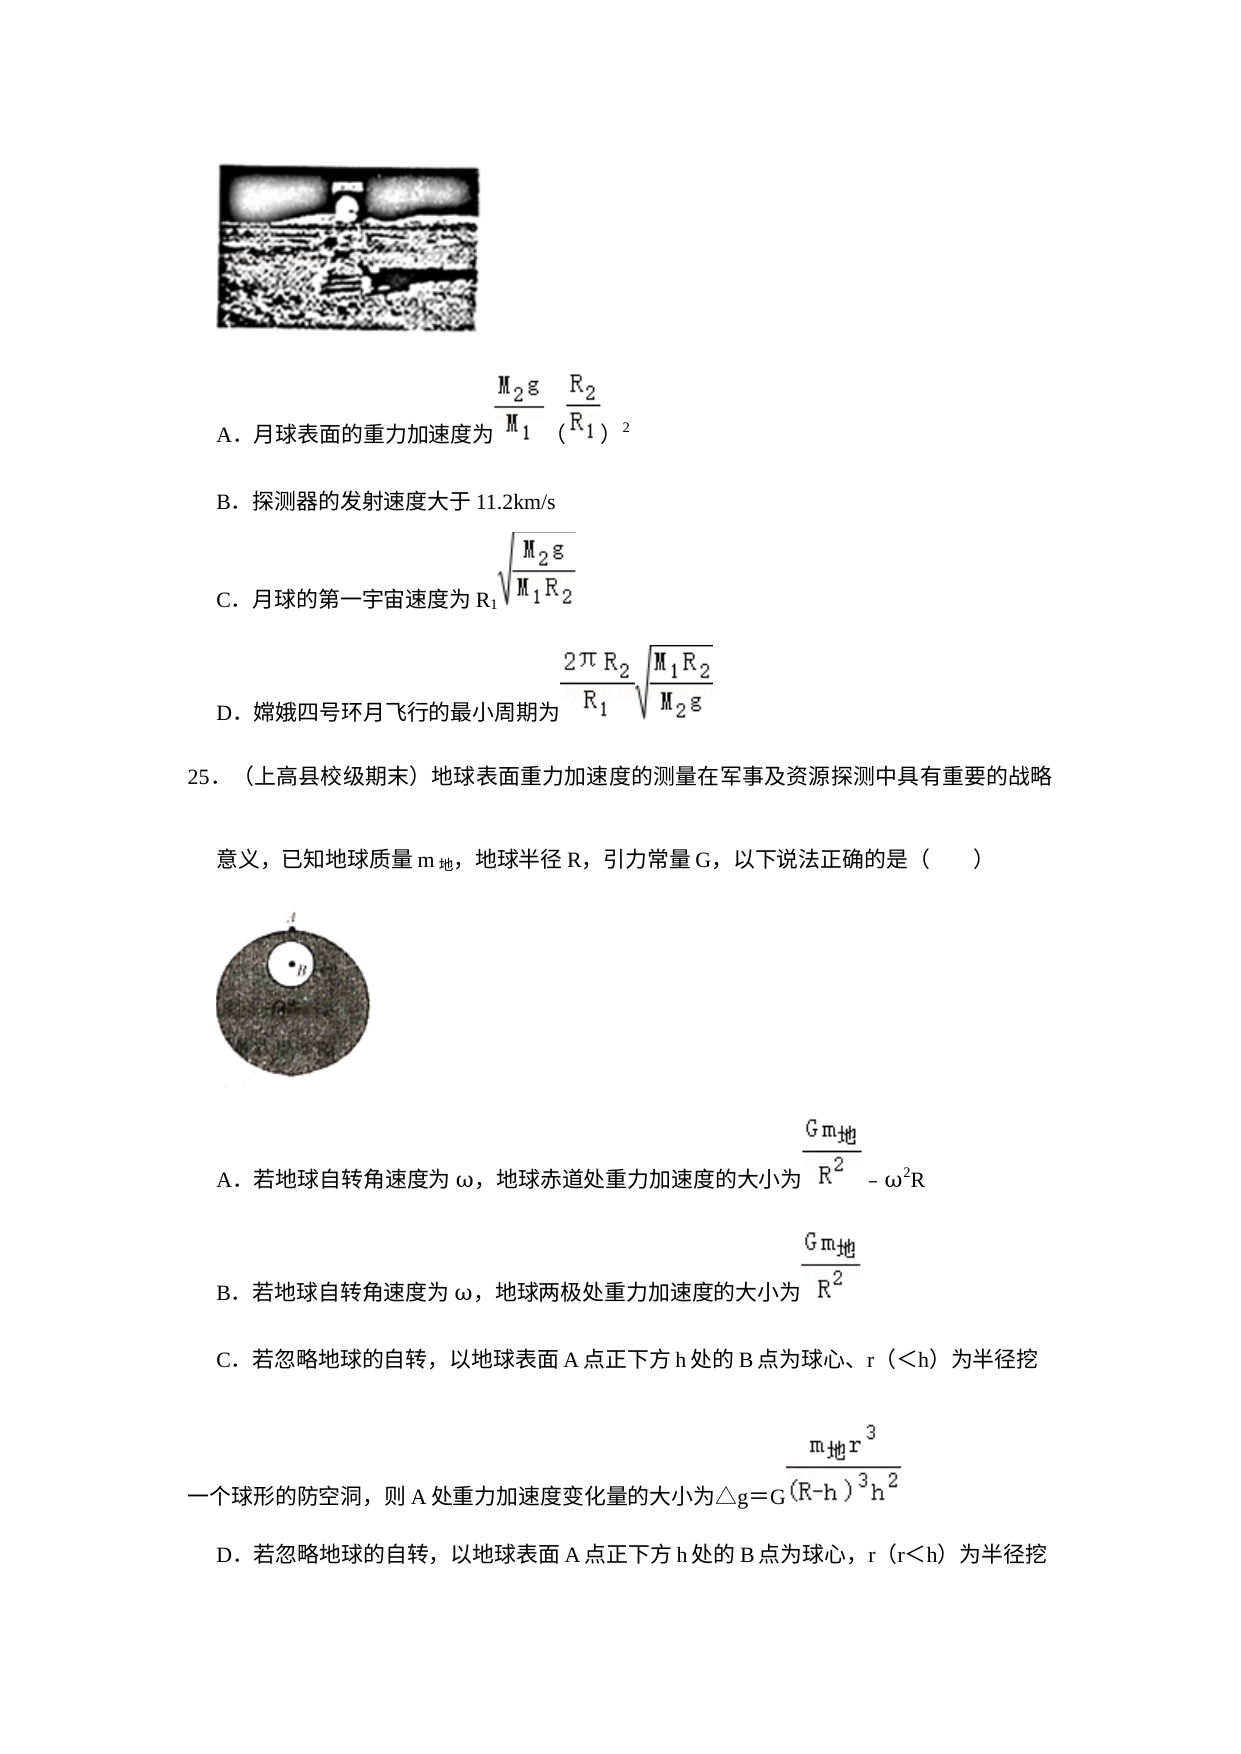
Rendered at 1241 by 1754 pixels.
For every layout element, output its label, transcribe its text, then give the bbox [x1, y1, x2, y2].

picture [801, 1228, 861, 1301]
picture [566, 370, 601, 443]
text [187, 1536, 1053, 1569]
picture [494, 370, 545, 443]
text 25．（上高县校级期末）地球表面重力加速度的测量在军事及资源探测中具有重要的战略意义，已知地球质量m地，地球半径R，引力常量G，以下说法正确的是（ ） [187, 759, 1053, 889]
text B．若地球自转角速度为ω，地球两极处重力加速度的大小为 [187, 1228, 1053, 1326]
text C．月球的第一宇宙速度为R1 [187, 532, 1053, 629]
text C．若忽略地球的自转，以地球表面A点正下方h处的B点为球心、r（＜h）为半径挖一个球形的防空洞，则A处重力加速度变化量的大小为△g＝G [187, 1342, 1053, 1521]
picture [497, 532, 576, 607]
picture [560, 645, 713, 721]
picture [785, 1423, 902, 1505]
text B．探测器的发射速度大于11.2km/s [187, 484, 1053, 516]
text A．月球表面的重力加速度为（）2 [187, 370, 1053, 468]
text D．嫦娥四号环月飞行的最小周期为 [187, 645, 1053, 743]
picture [216, 162, 485, 337]
picture [216, 906, 376, 1093]
text A．若地球自转角速度为ω，地球赤道处重力加速度的大小为﹣ω2R [187, 1115, 1053, 1213]
picture [802, 1115, 862, 1187]
